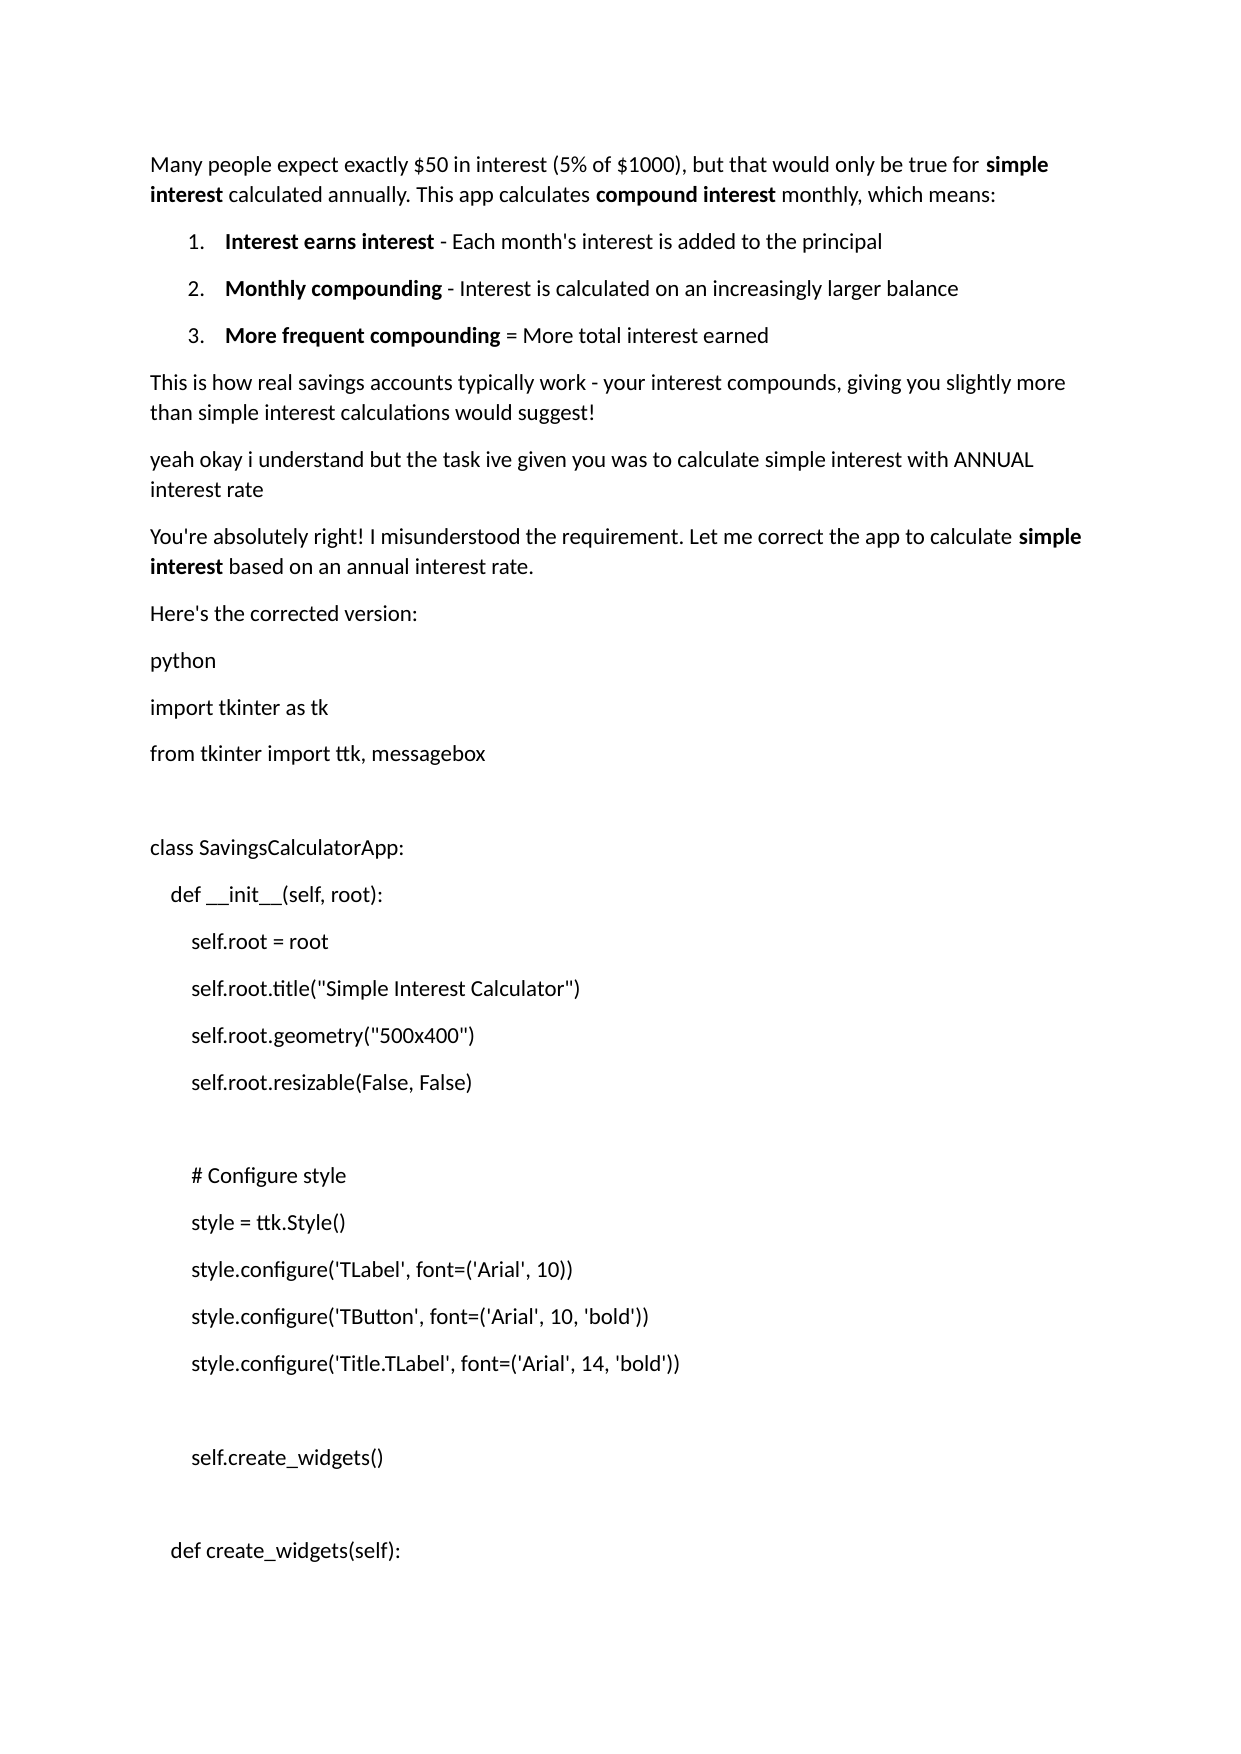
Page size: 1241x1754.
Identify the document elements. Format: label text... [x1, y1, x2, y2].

text self.root = root [150, 927, 1090, 955]
text class SavingsCalculatorApp: [150, 833, 1090, 861]
list Monthly compounding - Interest is calculated on an increasingly larger balance [187, 274, 1090, 302]
list More frequent compounding = More total interest earned [187, 321, 1090, 349]
text self.root.geometry("500x400") [150, 1021, 1090, 1049]
text You're absolutely right! I misunderstood the requirement. Let me correct the app to calculate simple interest based on an annual interest rate. [150, 522, 1090, 580]
text style.configure('TButton', font=('Arial', 10, 'bold')) [150, 1302, 1090, 1330]
text def __init__(self, root): [150, 880, 1090, 908]
text style.configure('Title.TLabel', font=('Arial', 14, 'bold')) [150, 1349, 1090, 1377]
text import tkinter as tk [150, 693, 1090, 721]
text python [150, 646, 1090, 674]
text self.root.title("Simple Interest Calculator") [150, 974, 1090, 1002]
text # Configure style [150, 1161, 1090, 1189]
text style.configure('TLabel', font=('Arial', 10)) [150, 1255, 1090, 1283]
list Interest earns interest - Each month's interest is added to the principal [187, 227, 1090, 255]
text Many people expect exactly $50 in interest (5% of $1000), but that would only be true for simple interest calculated annually. This app calculates compound interest monthly, which means: [150, 150, 1090, 208]
text Here's the corrected version: [150, 599, 1090, 627]
text def create_widgets(self): [150, 1536, 1090, 1564]
text style = ttk.Style() [150, 1208, 1090, 1236]
text yeah okay i understand but the task ive given you was to calculate simple interest with ANNUAL interest rate [150, 445, 1090, 503]
text self.create_widgets() [150, 1443, 1090, 1471]
text self.root.resizable(False, False) [150, 1068, 1090, 1096]
text from tkinter import ttk, messagebox [150, 739, 1090, 768]
text This is how real savings accounts typically work - your interest compounds, giving you slightly more than simple interest calculations would suggest! [150, 368, 1090, 426]
